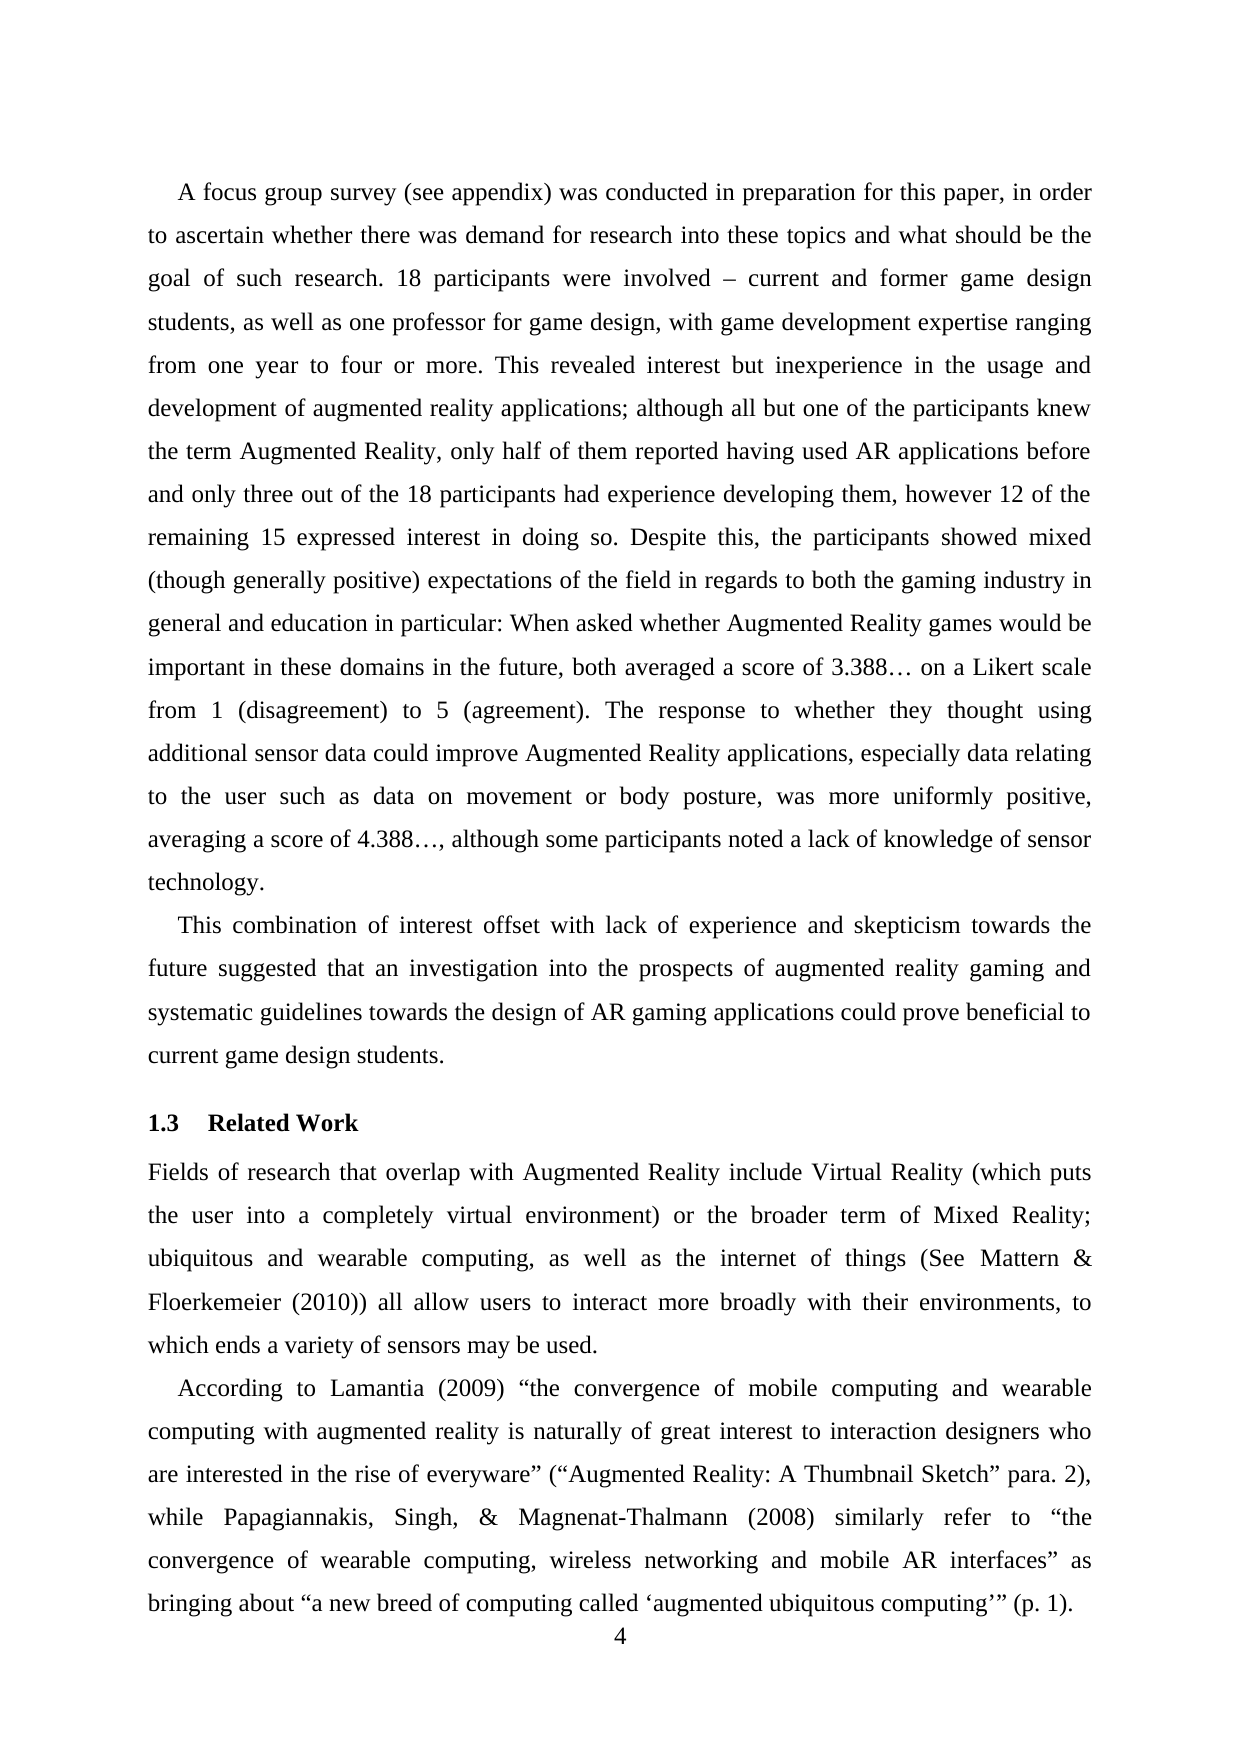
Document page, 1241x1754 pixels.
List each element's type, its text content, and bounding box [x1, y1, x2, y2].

text Fields of research that overlap with Augmented Reality include Virtual Reality (which puts the user into a completely virtual environment) or the broader term of Mixed Reality; ubiquitous and wearable computing, as well as the internet of things (See Mattern & Floerkemeier (2010)) all allow users to interact more broadly with their environments, to which ends a variety of sensors may be used. [148, 1157, 1092, 1358]
subtitle Related Work [148, 1108, 1092, 1137]
text This combination of interest offset with lack of experience and skepticism towards the future suggested that an investigation into the prospects of augmented reality gaming and systematic guidelines towards the design of AR gaming applications could prove beneficial to current game design students. [148, 910, 1092, 1068]
